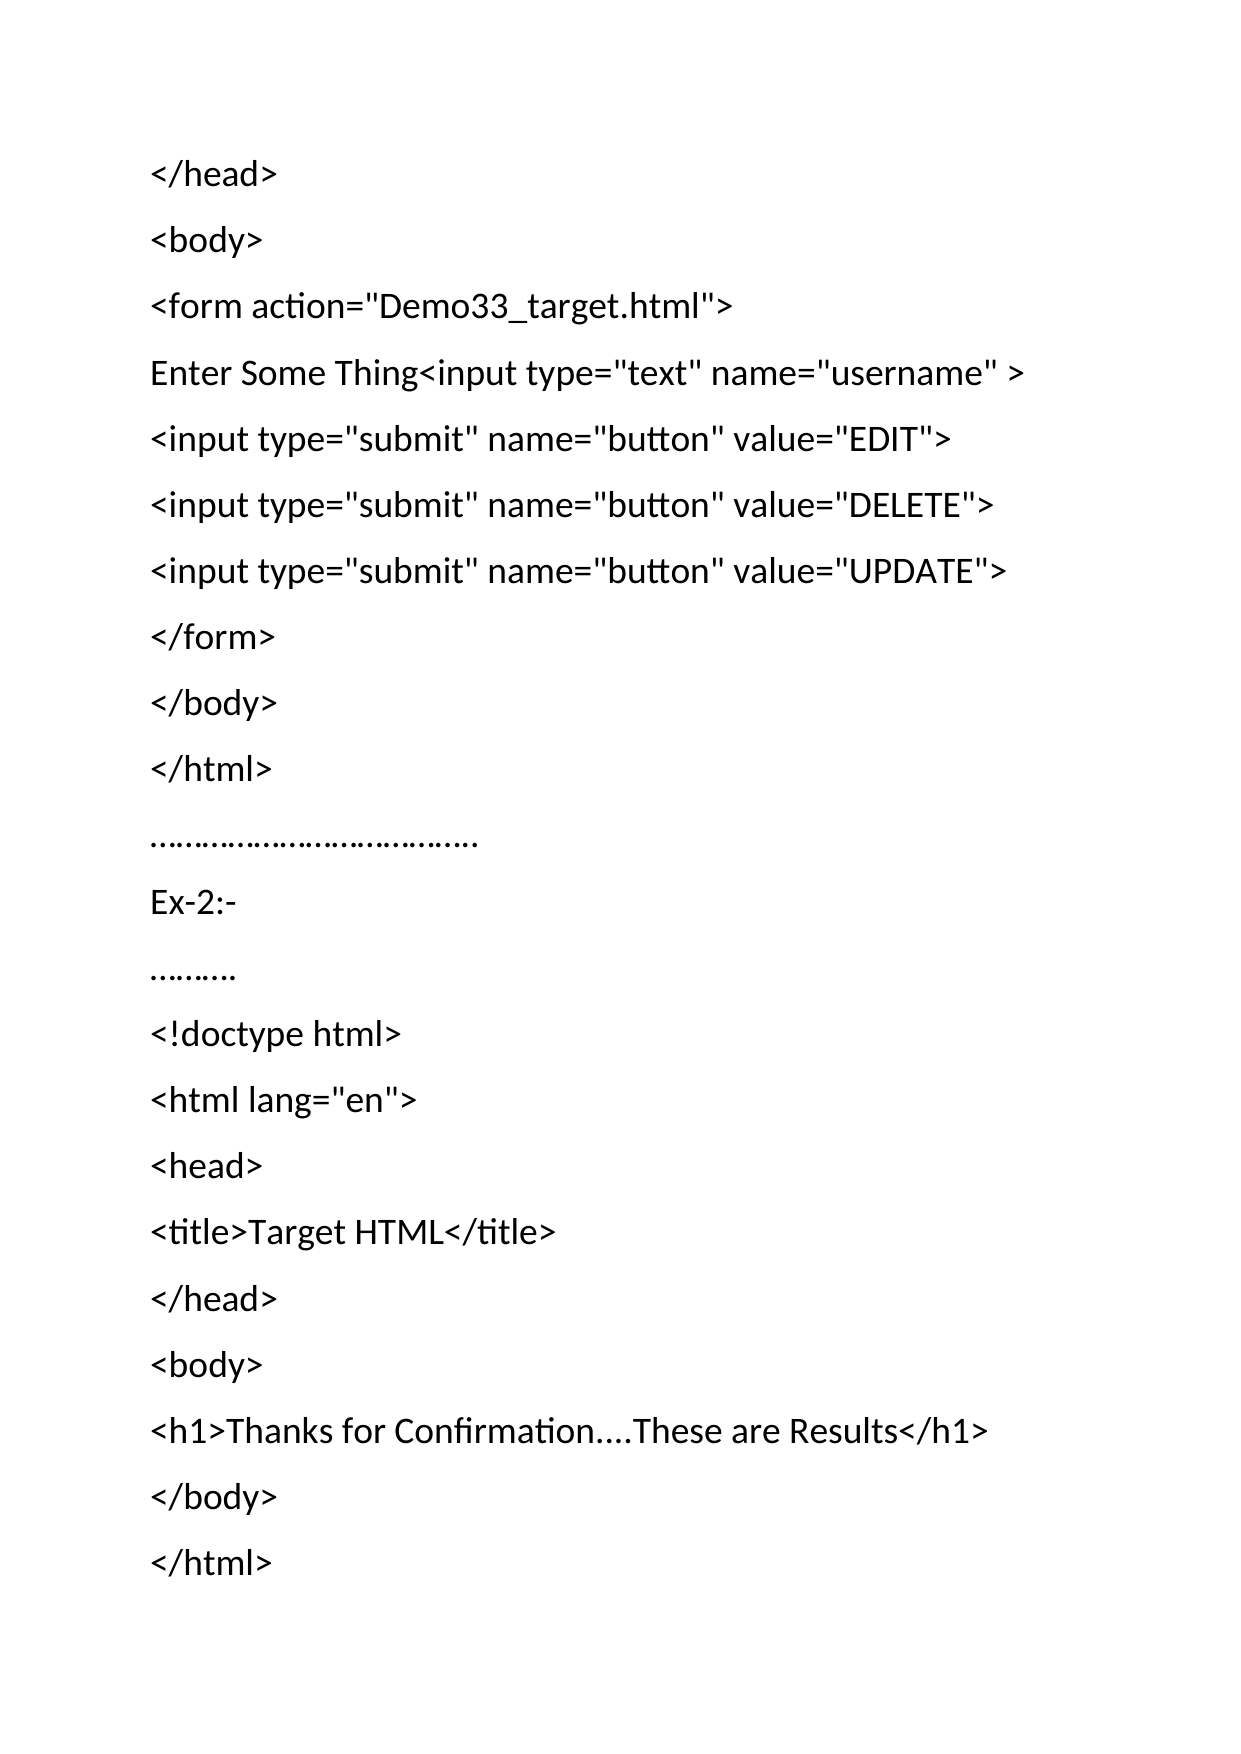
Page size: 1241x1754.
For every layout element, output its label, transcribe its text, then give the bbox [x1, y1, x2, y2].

text </html> [150, 1539, 1090, 1585]
text </body> [150, 679, 1090, 725]
text <body> [150, 216, 1090, 262]
text ………. [150, 944, 1090, 989]
text </head> [150, 1274, 1090, 1320]
text <form action="Demo33_target.html"> [150, 282, 1090, 328]
text <input type="submit" name="button" value="DELETE"> [150, 481, 1090, 527]
text </head> [150, 150, 1090, 196]
text Enter Some Thing<input type="text" name="username" > [150, 348, 1090, 394]
text </form> [150, 613, 1090, 659]
text Ex-2:- [150, 878, 1090, 923]
text <input type="submit" name="button" value="UPDATE"> [150, 547, 1090, 593]
text </body> [150, 1473, 1090, 1519]
text <!doctype html> [150, 1010, 1090, 1056]
text </html> [150, 745, 1090, 791]
text <title>Target HTML</title> [150, 1208, 1090, 1254]
text <input type="submit" name="button" value="EDIT"> [150, 414, 1090, 460]
text <head> [150, 1142, 1090, 1188]
text <h1>Thanks for Confirmation....These are Results</h1> [150, 1407, 1090, 1453]
text ……………………………….. [150, 811, 1090, 857]
text <html lang="en"> [150, 1076, 1090, 1122]
text <body> [150, 1341, 1090, 1386]
